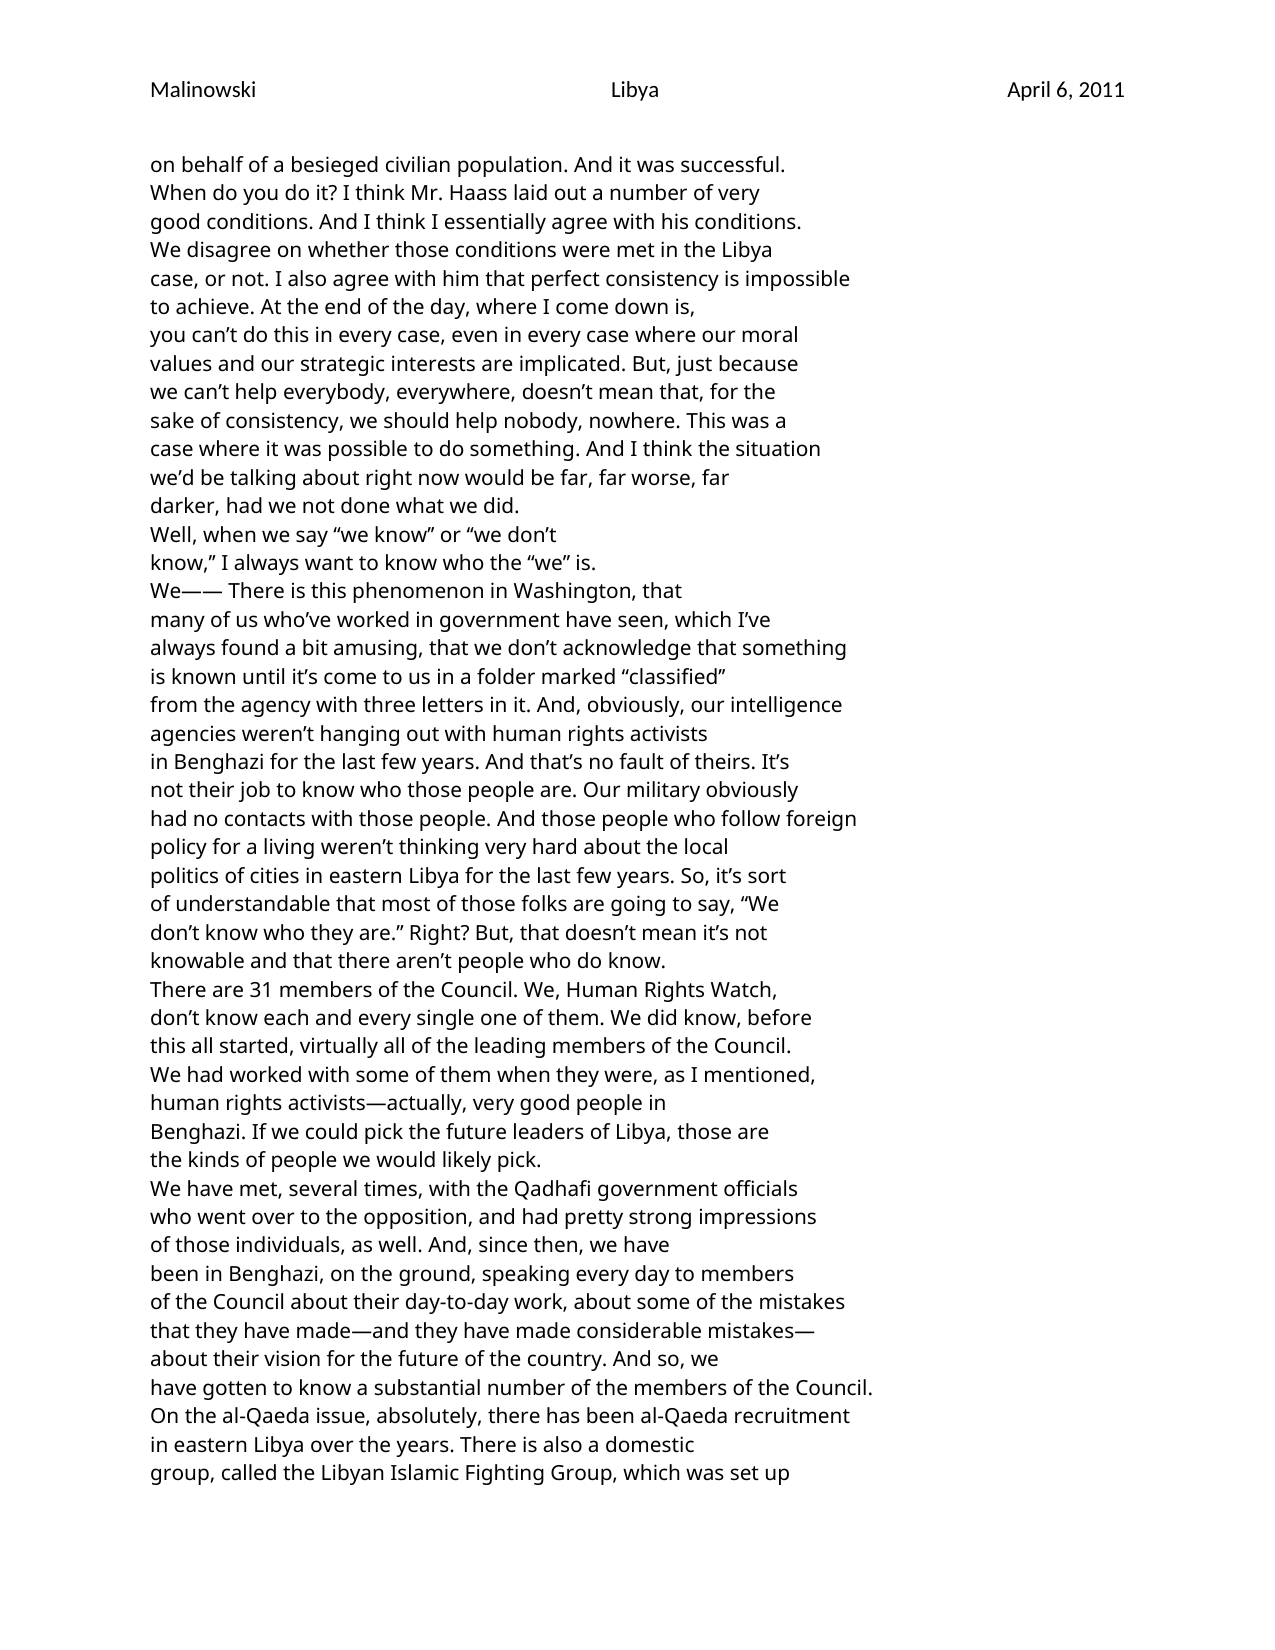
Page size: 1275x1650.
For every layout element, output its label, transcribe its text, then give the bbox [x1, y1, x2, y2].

text you can’t do this in every case, even in every case where our moral [150, 321, 1125, 349]
text group, called the Libyan Islamic Fighting Group, which was set up [150, 1458, 1125, 1487]
text have gotten to know a substantial number of the members of the Council. [150, 1373, 1125, 1401]
text in Benghazi for the last few years. And that’s no fault of theirs. It’s [150, 747, 1125, 776]
text had no contacts with those people. And those people who follow foreign [150, 804, 1125, 832]
text not their job to know who those people are. Our military obviously [150, 776, 1125, 804]
text We disagree on whether those conditions were met in the Libya [150, 235, 1125, 264]
text on behalf of a besieged civilian population. And it was successful. [150, 150, 1125, 178]
text human rights activists—actually, very good people in [150, 1088, 1125, 1117]
text Well, when we say ‘‘we know’’ or ‘‘we don’t [150, 520, 1125, 548]
text policy for a living weren’t thinking very hard about the local [150, 832, 1125, 861]
text about their vision for the future of the country. And so, we [150, 1344, 1125, 1373]
text agencies weren’t hanging out with human rights activists [150, 719, 1125, 747]
text from the agency with three letters in it. And, obviously, our intelligence [150, 690, 1125, 719]
text of understandable that most of those folks are going to say, ‘‘We [150, 889, 1125, 918]
text in eastern Libya over the years. There is also a domestic [150, 1430, 1125, 1458]
text When do you do it? I think Mr. Haass laid out a number of very [150, 178, 1125, 207]
text we’d be talking about right now would be far, far worse, far [150, 463, 1125, 491]
text is known until it’s come to us in a folder marked ‘‘classified’’ [150, 662, 1125, 690]
text sake of consistency, we should help nobody, nowhere. This was a [150, 406, 1125, 434]
text always found a bit amusing, that we don’t acknowledge that something [150, 633, 1125, 662]
text Benghazi. If we could pick the future leaders of Libya, those are [150, 1117, 1125, 1145]
text On the al-Qaeda issue, absolutely, there has been al-Qaeda recruitment [150, 1401, 1125, 1430]
text case, or not. I also agree with him that perfect consistency is impossible [150, 264, 1125, 292]
text We had worked with some of them when they were, as I mentioned, [150, 1060, 1125, 1088]
text of the Council about their day-to-day work, about some of the mistakes [150, 1287, 1125, 1316]
text knowable and that there aren’t people who do know. [150, 946, 1125, 975]
text We—— There is this phenomenon in Washington, that [150, 577, 1125, 605]
text to achieve. At the end of the day, where I come down is, [150, 292, 1125, 321]
text values and our strategic interests are implicated. But, just because [150, 349, 1125, 377]
text this all started, virtually all of the leading members of the Council. [150, 1032, 1125, 1060]
text don’t know who they are.’’ Right? But, that doesn’t mean it’s not [150, 918, 1125, 946]
text been in Benghazi, on the ground, speaking every day to members [150, 1259, 1125, 1287]
text we can’t help everybody, everywhere, doesn’t mean that, for the [150, 377, 1125, 406]
text don’t know each and every single one of them. We did know, before [150, 1003, 1125, 1032]
text that they have made—and they have made considerable mistakes— [150, 1316, 1125, 1344]
text politics of cities in eastern Libya for the last few years. So, it’s sort [150, 861, 1125, 889]
text darker, had we not done what we did. [150, 491, 1125, 520]
text good conditions. And I think I essentially agree with his conditions. [150, 207, 1125, 235]
text who went over to the opposition, and had pretty strong impressions [150, 1202, 1125, 1231]
text case where it was possible to do something. And I think the situation [150, 434, 1125, 463]
text know,’’ I always want to know who the ‘‘we’’ is. [150, 548, 1125, 577]
text the kinds of people we would likely pick. [150, 1145, 1125, 1174]
text There are 31 members of the Council. We, Human Rights Watch, [150, 975, 1125, 1003]
text of those individuals, as well. And, since then, we have [150, 1231, 1125, 1259]
text many of us who’ve worked in government have seen, which I’ve [150, 605, 1125, 633]
text We have met, several times, with the Qadhafi government officials [150, 1174, 1125, 1202]
